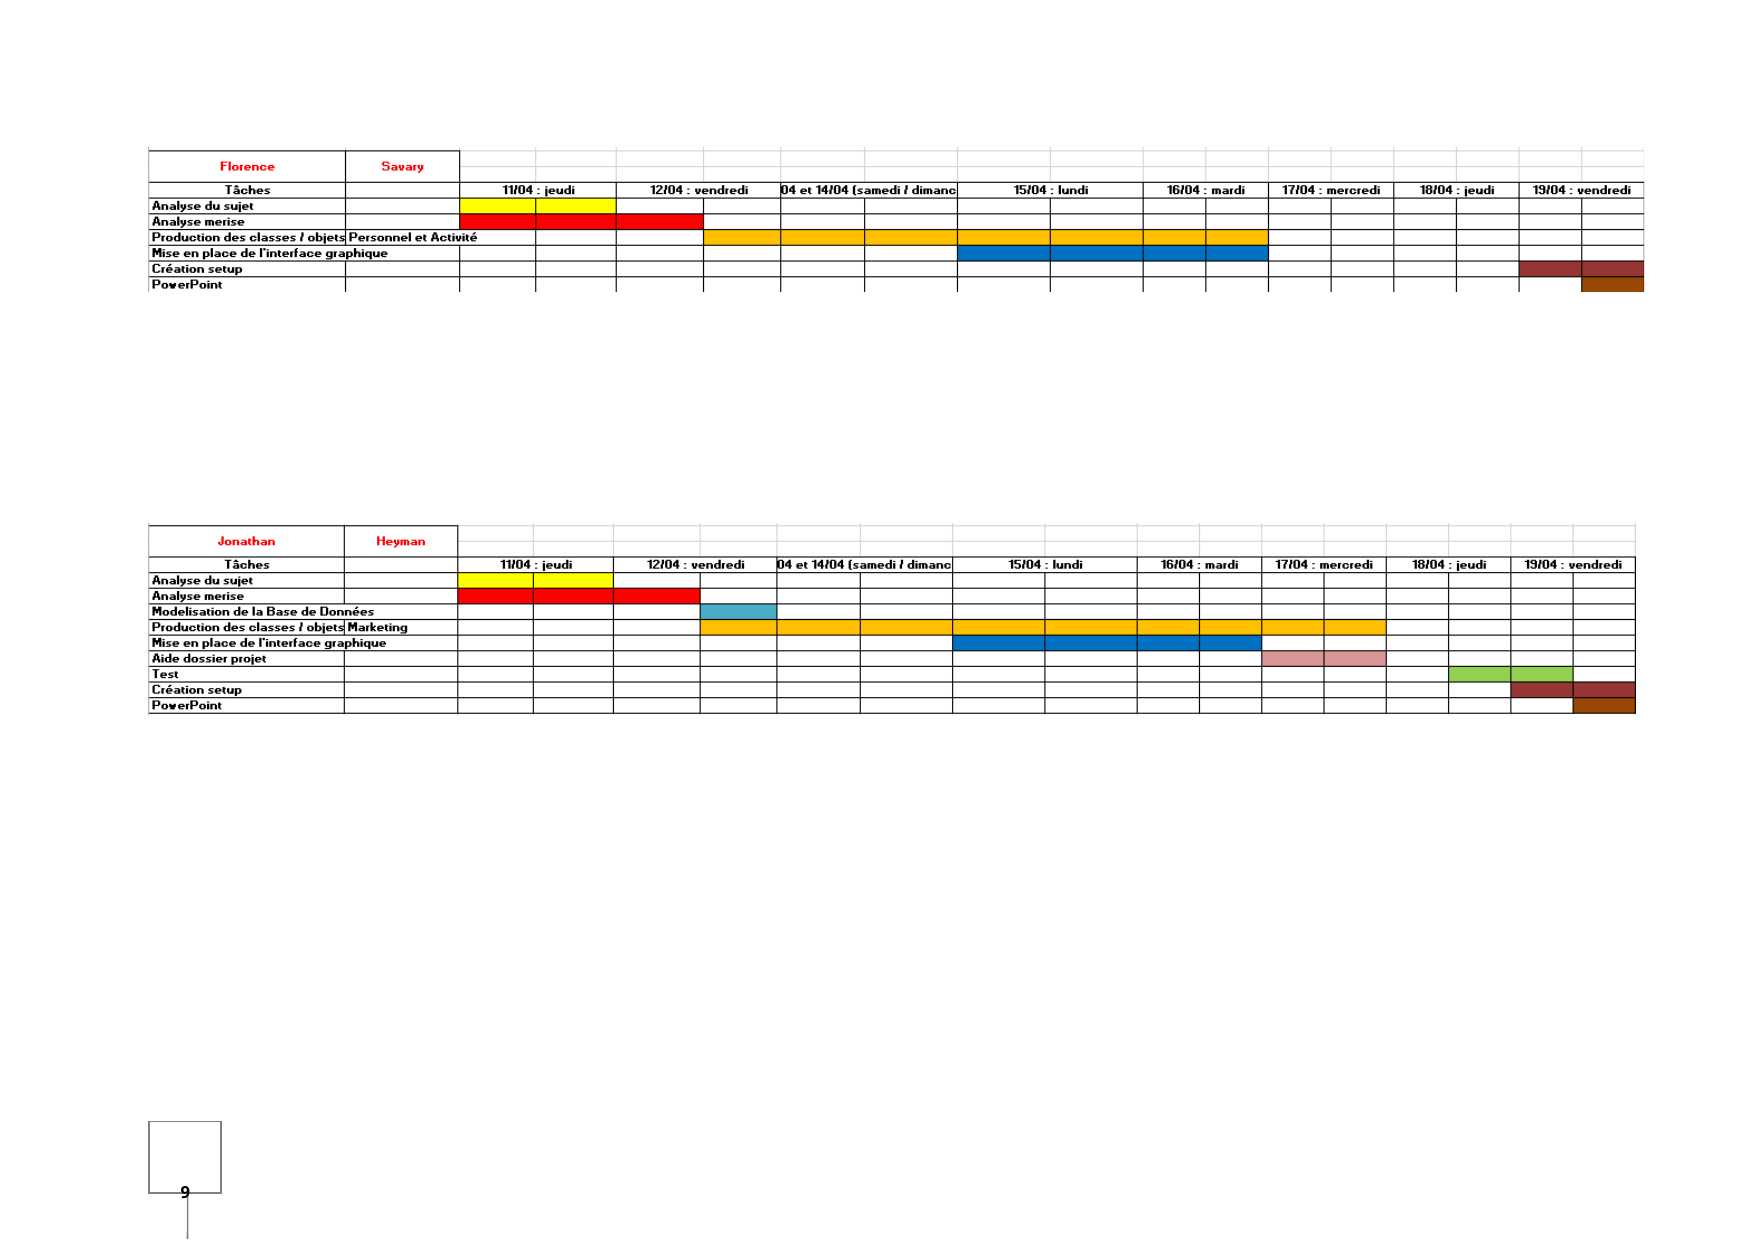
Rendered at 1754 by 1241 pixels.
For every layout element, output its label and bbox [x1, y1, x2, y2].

picture [147, 523, 1636, 715]
picture [147, 147, 1645, 292]
